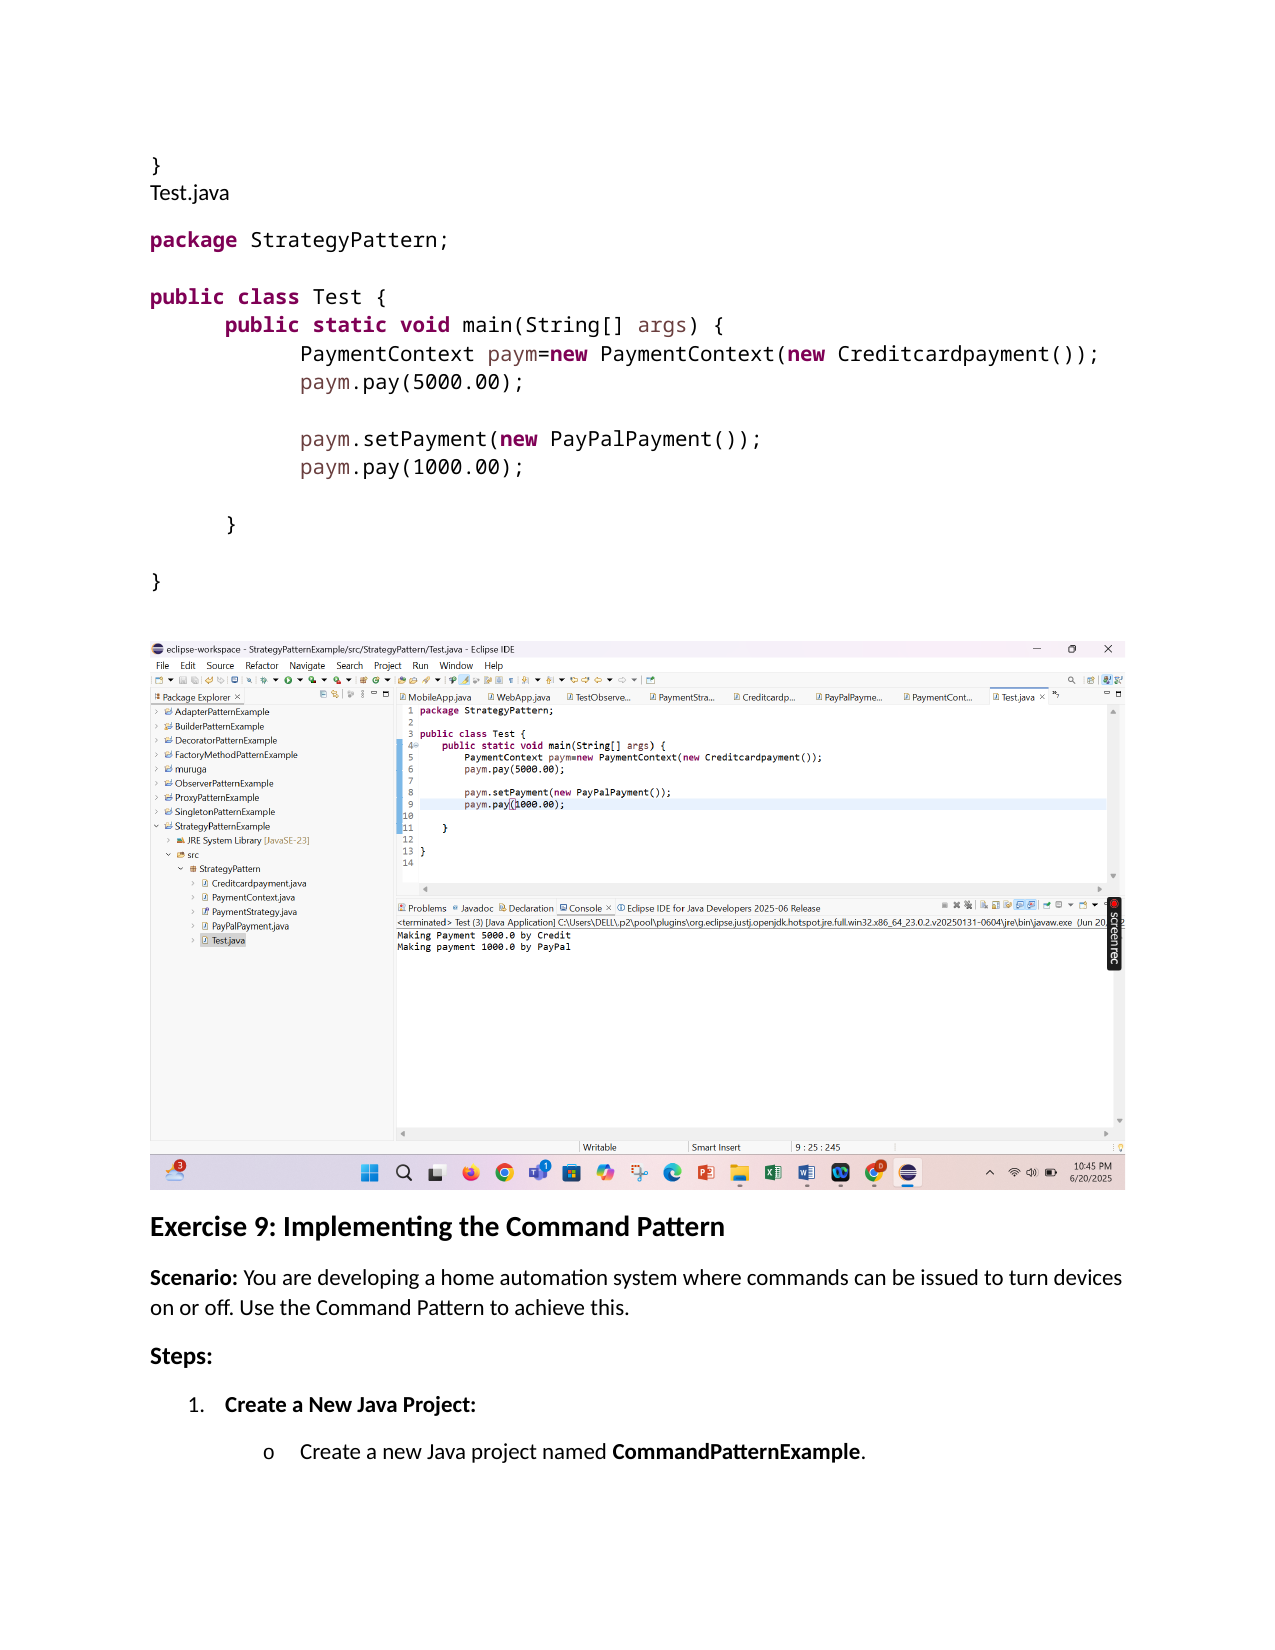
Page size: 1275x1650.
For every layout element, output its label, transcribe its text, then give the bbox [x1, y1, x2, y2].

picture [150, 641, 1125, 1190]
text Steps: [150, 1340, 1125, 1371]
text paym.pay(1000.00); [150, 452, 1125, 481]
text PaymentContext paym=new PaymentContext(new Creditcardpayment()); [150, 339, 1125, 367]
list Create a new Java project named CommandPatternExample. [262, 1437, 1125, 1465]
text public static void main(String[] args) { [150, 311, 1125, 339]
text public class Test { [150, 282, 1125, 311]
text Test.java [150, 178, 1125, 206]
text Scenario: You are developing a home automation system where commands can be issued to turn devices on or off. Use the Command Pattern to achieve this. [150, 1263, 1125, 1321]
text } [150, 566, 1125, 594]
text } [150, 150, 1125, 178]
text paym.pay(5000.00); [150, 367, 1125, 396]
text paym.setPayment(new PayPalPayment()); [150, 424, 1125, 452]
list Create a New Java Project: [187, 1390, 1125, 1418]
text package StrategyPattern; [150, 225, 1125, 254]
text Exercise 9: Implementing the Command Pattern [150, 1208, 1125, 1244]
text } [150, 509, 1125, 537]
